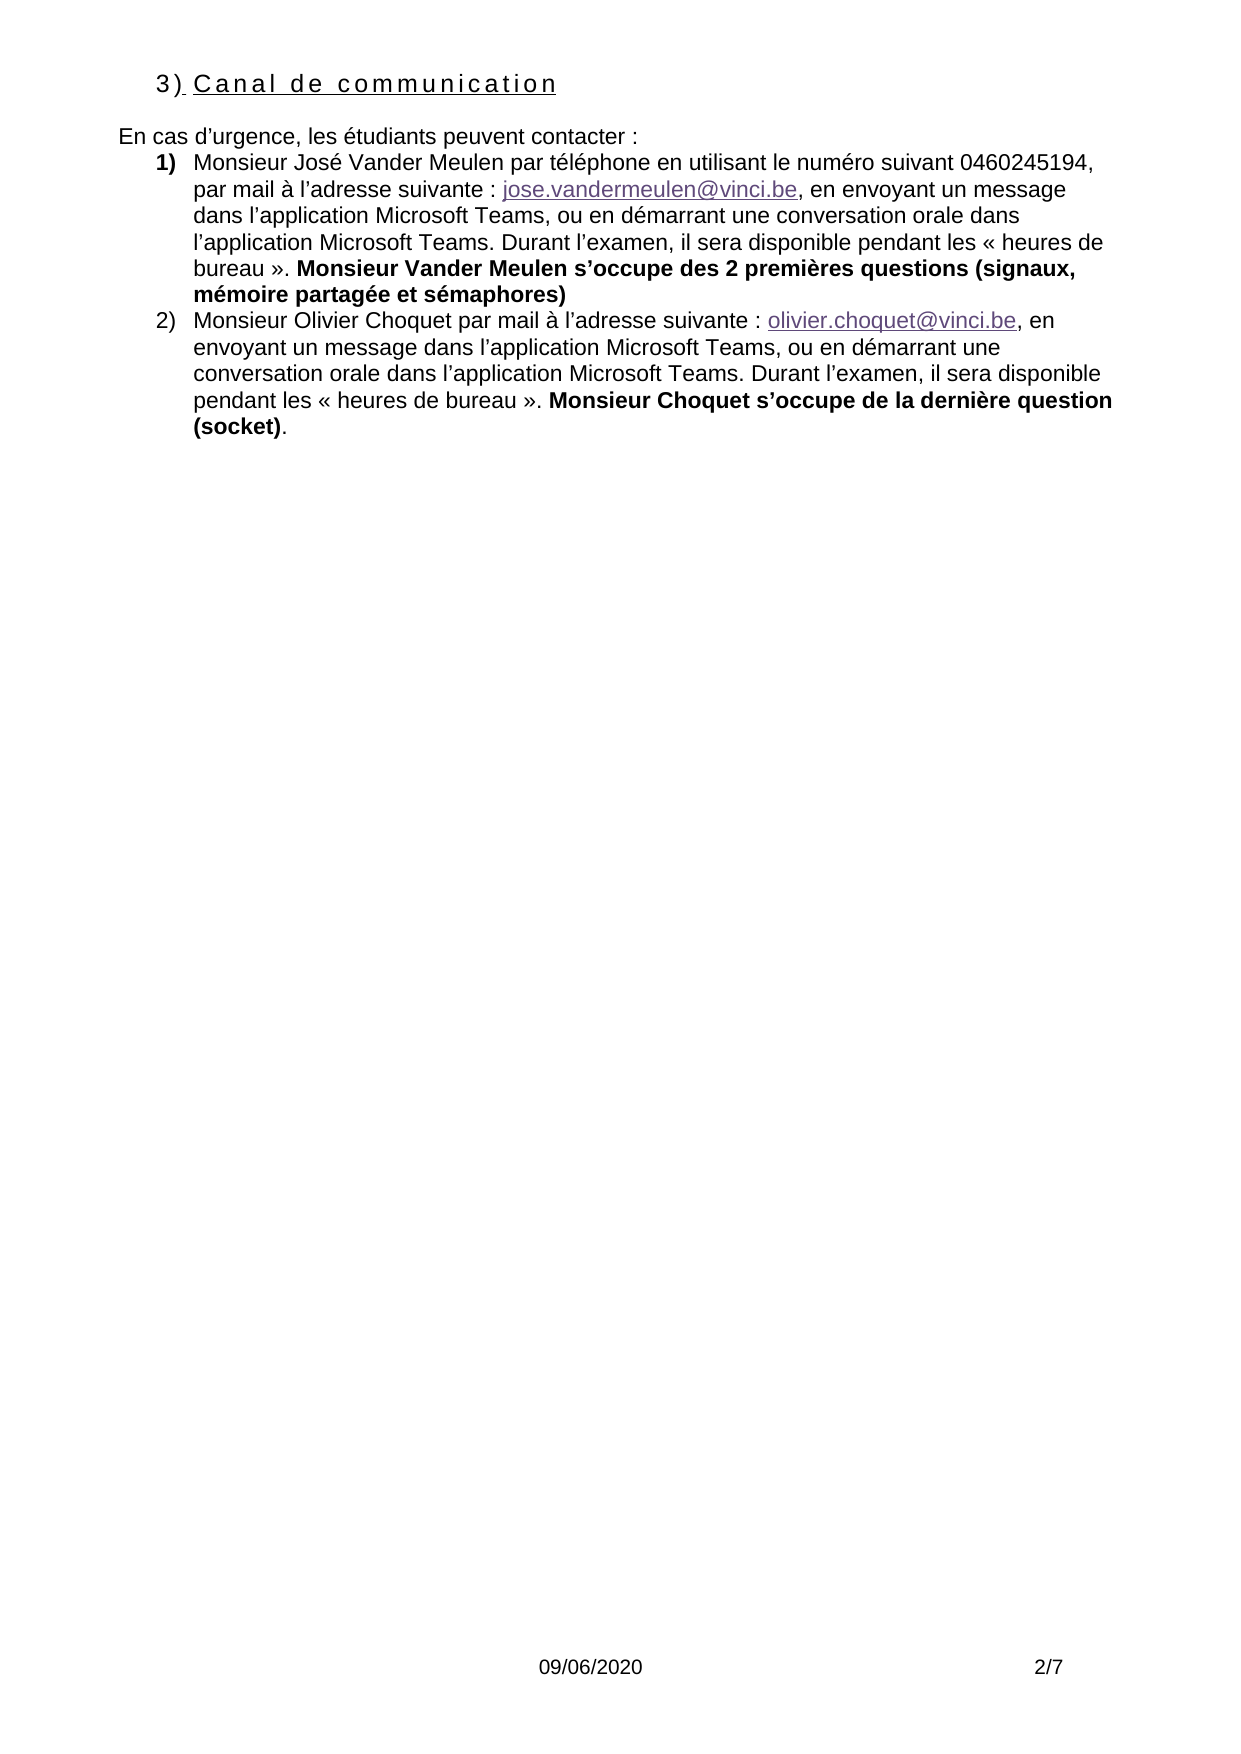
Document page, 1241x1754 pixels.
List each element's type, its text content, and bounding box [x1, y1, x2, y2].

subtitle Canal de communication [156, 69, 1122, 98]
text En cas d’urgence, les étudiants peuvent contacter : [118, 123, 1122, 149]
list Monsieur José Vander Meulen par téléphone en utilisant le numéro suivant 0460245194, par mail à l’adresse suivante : jose.vandermeulen@vinci.be, en envoyant un message dans l’application Microsoft Teams, ou en démarrant une conversation orale dans l’application Microsoft Teams. Durant l’examen, il sera disponible pendant les « heures de bureau ». Monsieur Vander Meulen s’occupe des 2 premières questions (signaux, mémoire partagée et sémaphores) [156, 149, 1122, 307]
list Monsieur Olivier Choquet par mail à l’adresse suivante : olivier.choquet@vinci.be, en envoyant un message dans l’application Microsoft Teams, ou en démarrant une conversation orale dans l’application Microsoft Teams. Durant l’examen, il sera disponible pendant les « heures de bureau ». Monsieur Choquet s’occupe de la dernière question (socket). [156, 307, 1122, 439]
